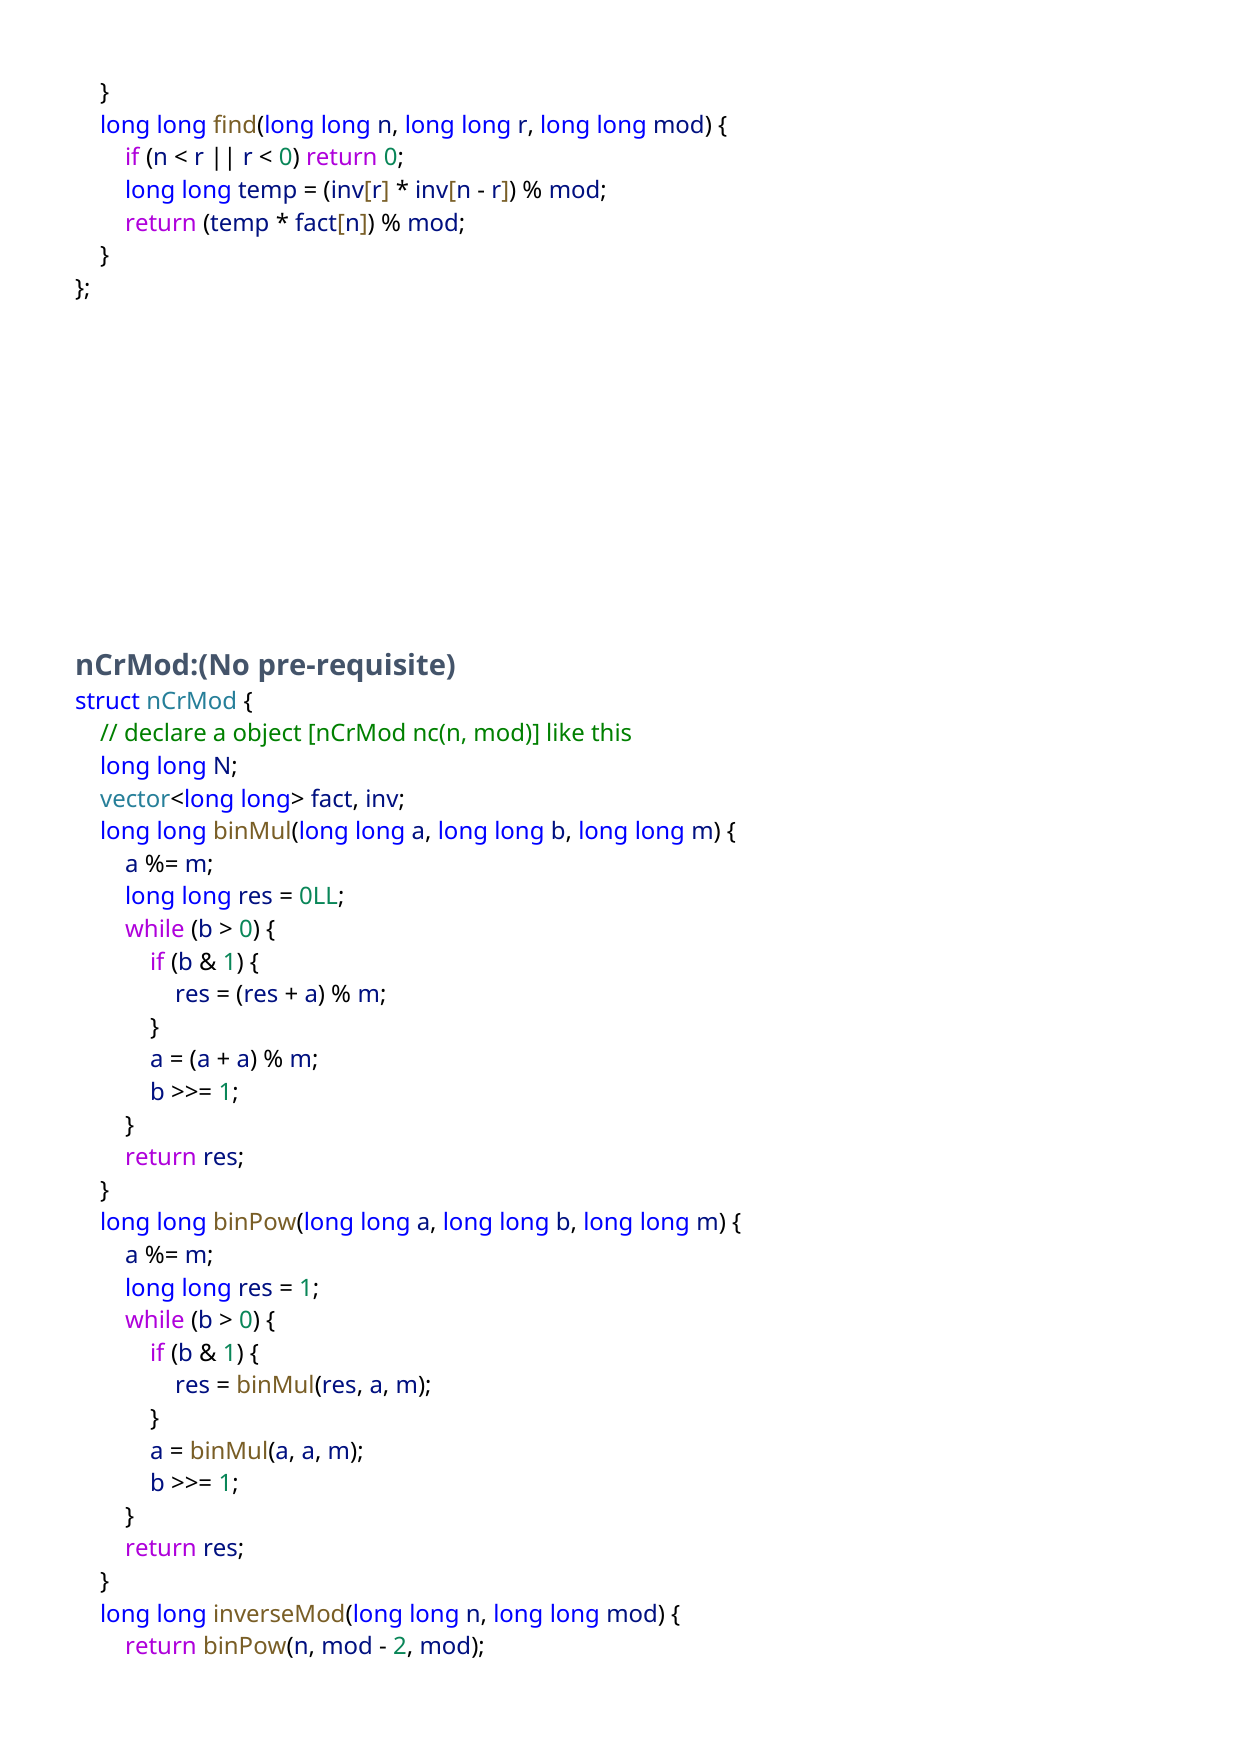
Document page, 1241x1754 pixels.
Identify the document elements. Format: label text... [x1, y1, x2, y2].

text vector<long long> fact, inv; [75, 781, 1165, 814]
text a = (a + a) % m; [75, 1042, 1165, 1075]
text while (b > 0) { [75, 912, 1165, 944]
text } [75, 1009, 1165, 1042]
text res = (res + a) % m; [75, 977, 1165, 1009]
text res = binMul(res, a, m); [75, 1368, 1165, 1401]
text long long binPow(long long a, long long b, long long m) { [75, 1205, 1165, 1238]
text a %= m; [75, 847, 1165, 879]
text if (b & 1) { [75, 944, 1165, 977]
text while (b > 0) { [75, 1303, 1165, 1336]
text long long res = 0LL; [75, 879, 1165, 912]
text }; [75, 271, 1165, 303]
text b >>= 1; [75, 1075, 1165, 1107]
text return (temp * fact[n]) % mod; [75, 205, 1165, 238]
text struct nCrMod { [75, 683, 1165, 716]
text return res; [75, 1140, 1165, 1173]
text } [75, 238, 1165, 271]
text return res; [75, 1531, 1165, 1564]
text long long res = 1; [75, 1270, 1165, 1303]
text } [75, 1401, 1165, 1433]
text } [75, 75, 1165, 108]
text a %= m; [75, 1238, 1165, 1270]
text } [75, 1173, 1165, 1205]
text long long inverseMod(long long n, long long mod) { [75, 1596, 1165, 1629]
text } [75, 1107, 1165, 1140]
text // declare a object [nCrMod nc(n, mod)] like this [75, 716, 1165, 749]
text long long binMul(long long a, long long b, long long m) { [75, 814, 1165, 847]
text long long N; [75, 749, 1165, 781]
text } [75, 1564, 1165, 1596]
text if (b & 1) { [75, 1336, 1165, 1368]
text return binPow(n, mod - 2, mod); [75, 1629, 1165, 1662]
text } [75, 1499, 1165, 1531]
text long long find(long long n, long long r, long long mod) { [75, 108, 1165, 140]
text nCrMod:(No pre-requisite) [75, 644, 1165, 683]
text if (n < r || r < 0) return 0; [75, 140, 1165, 173]
text long long temp = (inv[r] * inv[n - r]) % mod; [75, 173, 1165, 205]
text b >>= 1; [75, 1466, 1165, 1499]
text a = binMul(a, a, m); [75, 1433, 1165, 1466]
